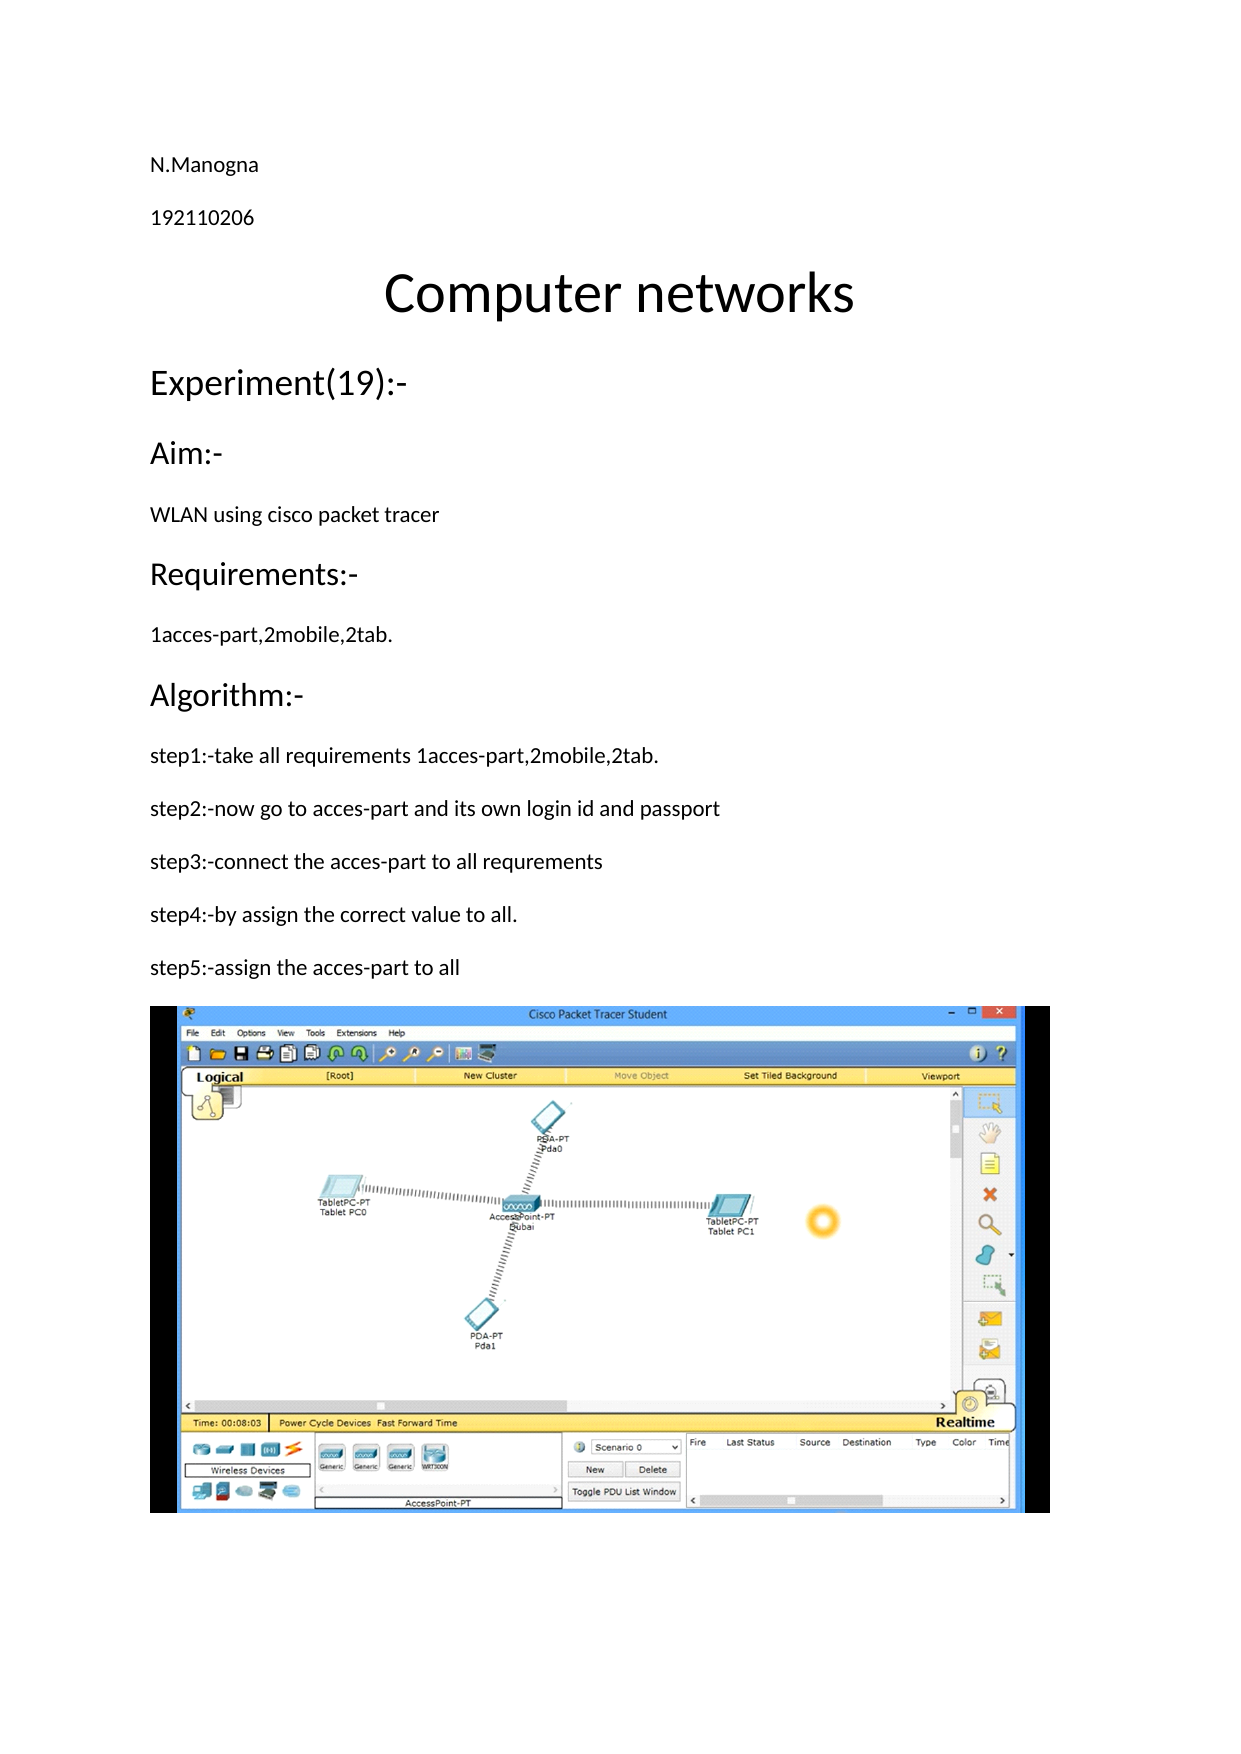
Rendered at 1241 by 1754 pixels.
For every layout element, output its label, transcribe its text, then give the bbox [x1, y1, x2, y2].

text N.Manogna [150, 150, 1090, 178]
text step4:-by assign the correct value to all. [150, 900, 1090, 928]
text WLAN using cisco packet tracer [150, 500, 1090, 528]
text step3:-connect the acces-part to all requrements [150, 847, 1090, 875]
text 1acces-part,2mobile,2tab. [150, 621, 1090, 648]
text 192110206 [150, 203, 1090, 231]
text step1:-take all requirements 1acces-part,2mobile,2tab. [150, 741, 1090, 769]
text Algorithm:- [150, 673, 1090, 714]
text Aim:- [150, 432, 1090, 473]
text step2:-now go to acces-part and its own login id and passport [150, 794, 1090, 822]
picture [150, 1006, 1050, 1513]
text step5:-assign the acces-part to all [150, 953, 1090, 981]
text Experiment(19):- [150, 359, 1090, 404]
text Requirements:- [150, 553, 1090, 594]
text Computer networks [150, 256, 1090, 327]
